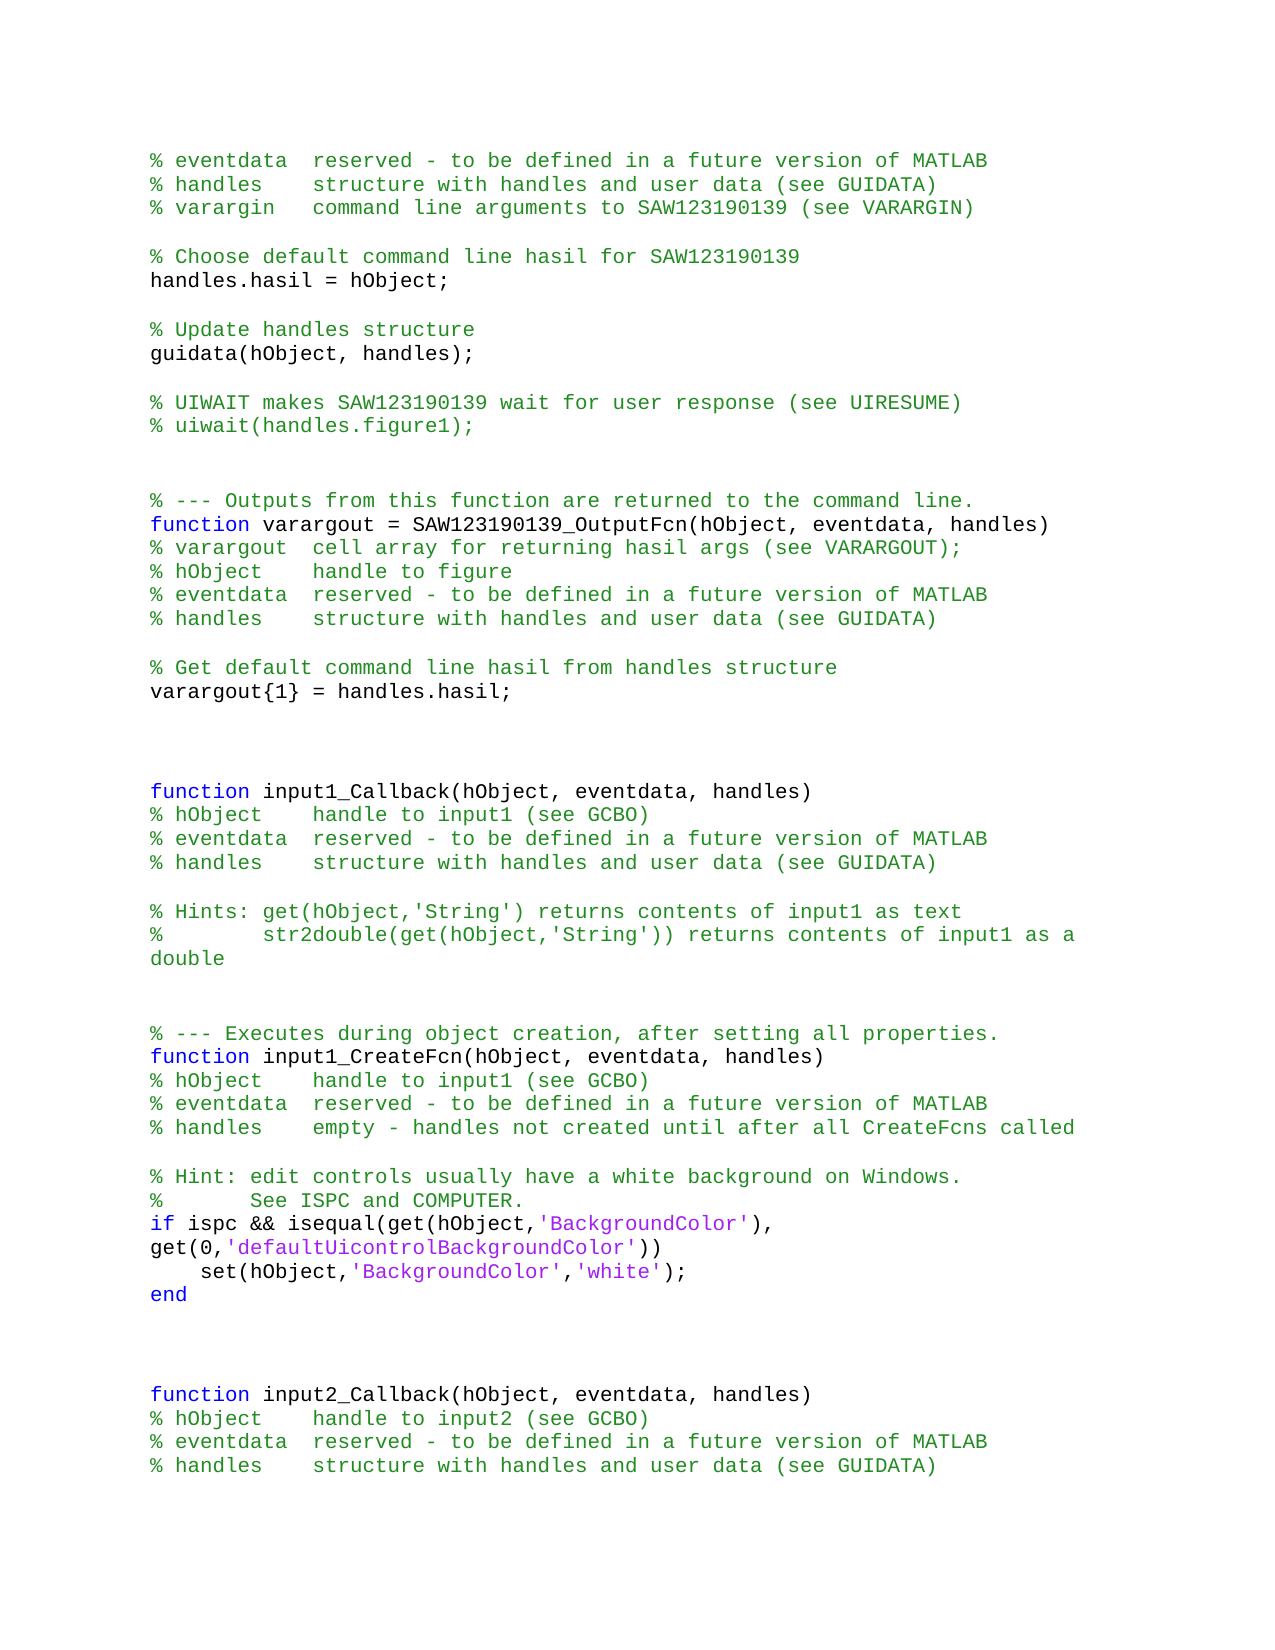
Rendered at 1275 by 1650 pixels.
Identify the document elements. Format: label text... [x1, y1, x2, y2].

text % Update handles structure [150, 319, 1125, 343]
text % Choose default command line hasil for SAW123190139 [150, 246, 1125, 270]
text % hObject handle to input1 (see GCBO) [150, 1070, 1125, 1093]
text % eventdata reserved - to be defined in a future version of MATLAB [150, 150, 1125, 174]
text % Hint: edit controls usually have a white background on Windows. [150, 1166, 1125, 1190]
text % handles empty - handles not created until after all CreateFcns called [150, 1117, 1125, 1141]
text % handles structure with handles and user data (see GUIDATA) [150, 174, 1125, 197]
text guidata(hObject, handles); [150, 343, 1125, 366]
text % eventdata reserved - to be defined in a future version of MATLAB [150, 584, 1125, 608]
text varargout{1} = handles.hasil; [150, 681, 1125, 704]
text function input2_Callback(hObject, eventdata, handles) [150, 1384, 1125, 1408]
text % handles structure with handles and user data (see GUIDATA) [150, 608, 1125, 632]
text function varargout = SAW123190139_OutputFcn(hObject, eventdata, handles) [150, 513, 1125, 537]
text end [150, 1284, 1125, 1308]
text % hObject handle to input2 (see GCBO) [150, 1408, 1125, 1432]
text function input1_CreateFcn(hObject, eventdata, handles) [150, 1046, 1125, 1070]
text % UIWAIT makes SAW123190139 wait for user response (see UIRESUME) [150, 392, 1125, 415]
text % uiwait(handles.figure1); [150, 415, 1125, 439]
text % hObject handle to input1 (see GCBO) [150, 804, 1125, 828]
text set(hObject,'BackgroundColor','white'); [150, 1261, 1125, 1284]
text % Get default command line hasil from handles structure [150, 657, 1125, 681]
text if ispc && isequal(get(hObject,'BackgroundColor'), get(0,'defaultUicontrolBackgroundColor')) [150, 1213, 1125, 1261]
text % eventdata reserved - to be defined in a future version of MATLAB [150, 1093, 1125, 1117]
text % varargout cell array for returning hasil args (see VARARGOUT); [150, 537, 1125, 561]
text % --- Outputs from this function are returned to the command line. [150, 490, 1125, 513]
text % hObject handle to figure [150, 561, 1125, 584]
text function input1_Callback(hObject, eventdata, handles) [150, 781, 1125, 804]
text % See ISPC and COMPUTER. [150, 1190, 1125, 1213]
text % Hints: get(hObject,'String') returns contents of input1 as text [150, 901, 1125, 924]
text handles.hasil = hObject; [150, 270, 1125, 294]
text % eventdata reserved - to be defined in a future version of MATLAB [150, 828, 1125, 852]
text % varargin command line arguments to SAW123190139 (see VARARGIN) [150, 197, 1125, 221]
text % handles structure with handles and user data (see GUIDATA) [150, 852, 1125, 875]
text % handles structure with handles and user data (see GUIDATA) [150, 1455, 1125, 1479]
text % eventdata reserved - to be defined in a future version of MATLAB [150, 1432, 1125, 1455]
text % str2double(get(hObject,'String')) returns contents of input1 as a double [150, 924, 1125, 972]
text % --- Executes during object creation, after setting all properties. [150, 1022, 1125, 1046]
